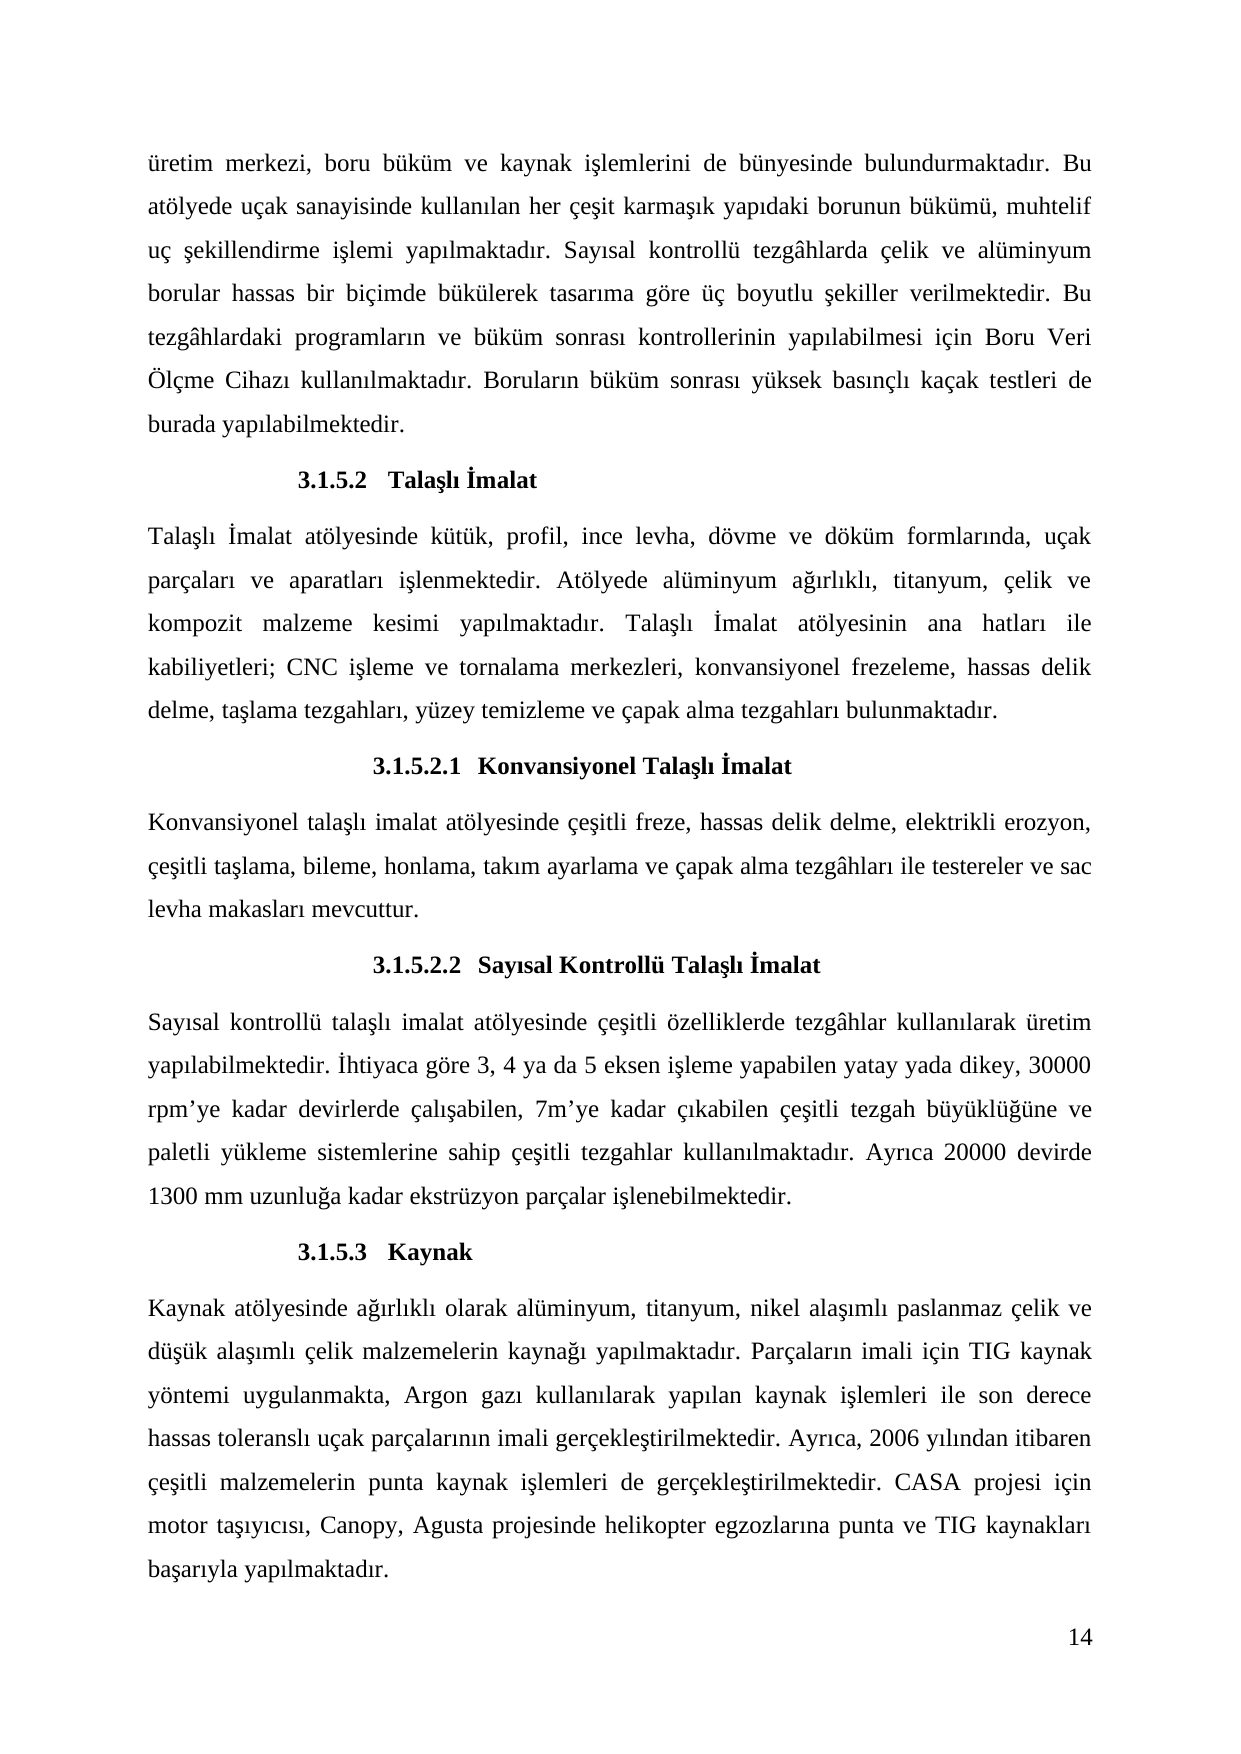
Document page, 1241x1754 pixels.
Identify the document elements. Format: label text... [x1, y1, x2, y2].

subtitle Sayısal Kontrollü Talaşlı İmalat [373, 950, 1093, 979]
text Kaynak atölyesinde ağırlıklı olarak alüminyum, titanyum, nikel alaşımlı paslanmaz çelik ve düşük alaşımlı çelik malzemelerin kaynağı yapılmaktadır. Parçaların imali için TIG kaynak yöntemi uygulanmakta, Argon gazı kullanılarak yapılan kaynak işlemleri ile son derece hassas toleranslı uçak parçalarının imali gerçekleştirilmektedir. Ayrıca, 2006 yılından itibaren çeşitli malzemelerin punta kaynak işlemleri de gerçekleştirilmektedir. CASA projesi için motor taşıyıcısı, Canopy, Agusta projesinde helikopter egzozlarına punta ve TIG kaynakları başarıyla yapılmaktadır. [148, 1293, 1093, 1583]
subtitle Talaşlı İmalat [298, 465, 1093, 494]
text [148, 148, 1093, 438]
subtitle Konvansiyonel Talaşlı İmalat [373, 751, 1093, 780]
text Talaşlı İmalat atölyesinde kütük, profil, ince levha, dövme ve döküm formlarında, uçak parçaları ve aparatları işlenmektedir. Atölyede alüminyum ağırlıklı, titanyum, çelik ve kompozit malzeme kesimi yapılmaktadır. Talaşlı İmalat atölyesinin ana hatları ile kabiliyetleri; CNC işleme ve tornalama merkezleri, konvansiyonel frezeleme, hassas delik delme, taşlama tezgahları, yüzey temizleme ve çapak alma tezgahları bulunmaktadır. [148, 521, 1093, 724]
subtitle Kaynak [298, 1237, 1093, 1266]
text Konvansiyonel talaşlı imalat atölyesinde çeşitli freze, hassas delik delme, elektrikli erozyon, çeşitli taşlama, bileme, honlama, takım ayarlama ve çapak alma tezgâhları ile testereler ve sac levha makasları mevcuttur. [148, 807, 1093, 923]
text Sayısal kontrollü talaşlı imalat atölyesinde çeşitli özelliklerde tezgâhlar kullanılarak üretim yapılabilmektedir. İhtiyaca göre 3, 4 ya da 5 eksen işleme yapabilen yatay yada dikey, 30000 rpm’ye kadar devirlerde çalışabilen, 7m’ye kadar çıkabilen çeşitli tezgah büyüklüğüne ve paletli yükleme sistemlerine sahip çeşitli tezgahlar kullanılmaktadır. Ayrıca 20000 devirde 1300 mm uzunluğa kadar ekstrüzyon parçalar işlenebilmektedir. [148, 1006, 1093, 1209]
